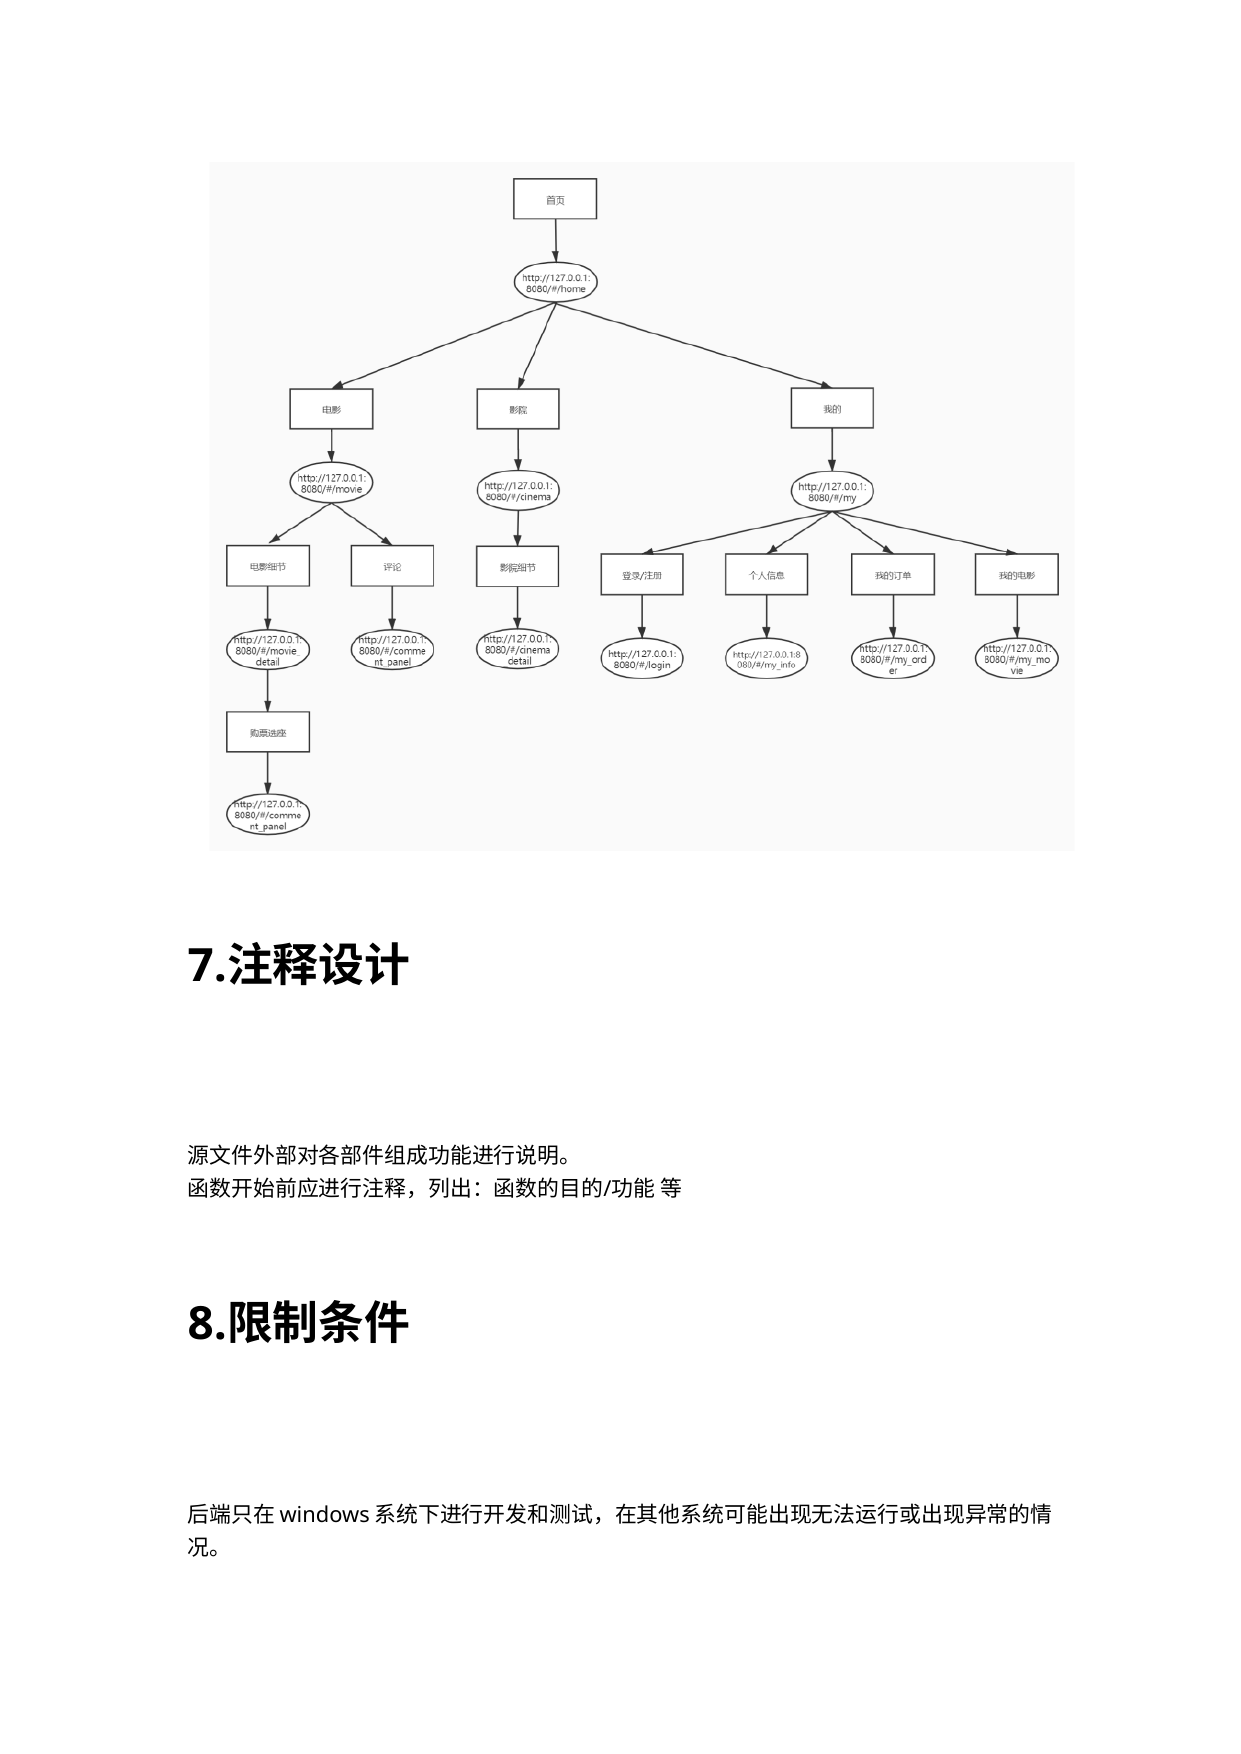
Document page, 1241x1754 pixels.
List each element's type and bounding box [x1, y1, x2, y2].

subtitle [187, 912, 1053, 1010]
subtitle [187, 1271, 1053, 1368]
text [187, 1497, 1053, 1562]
picture [209, 162, 1075, 851]
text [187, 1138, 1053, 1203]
